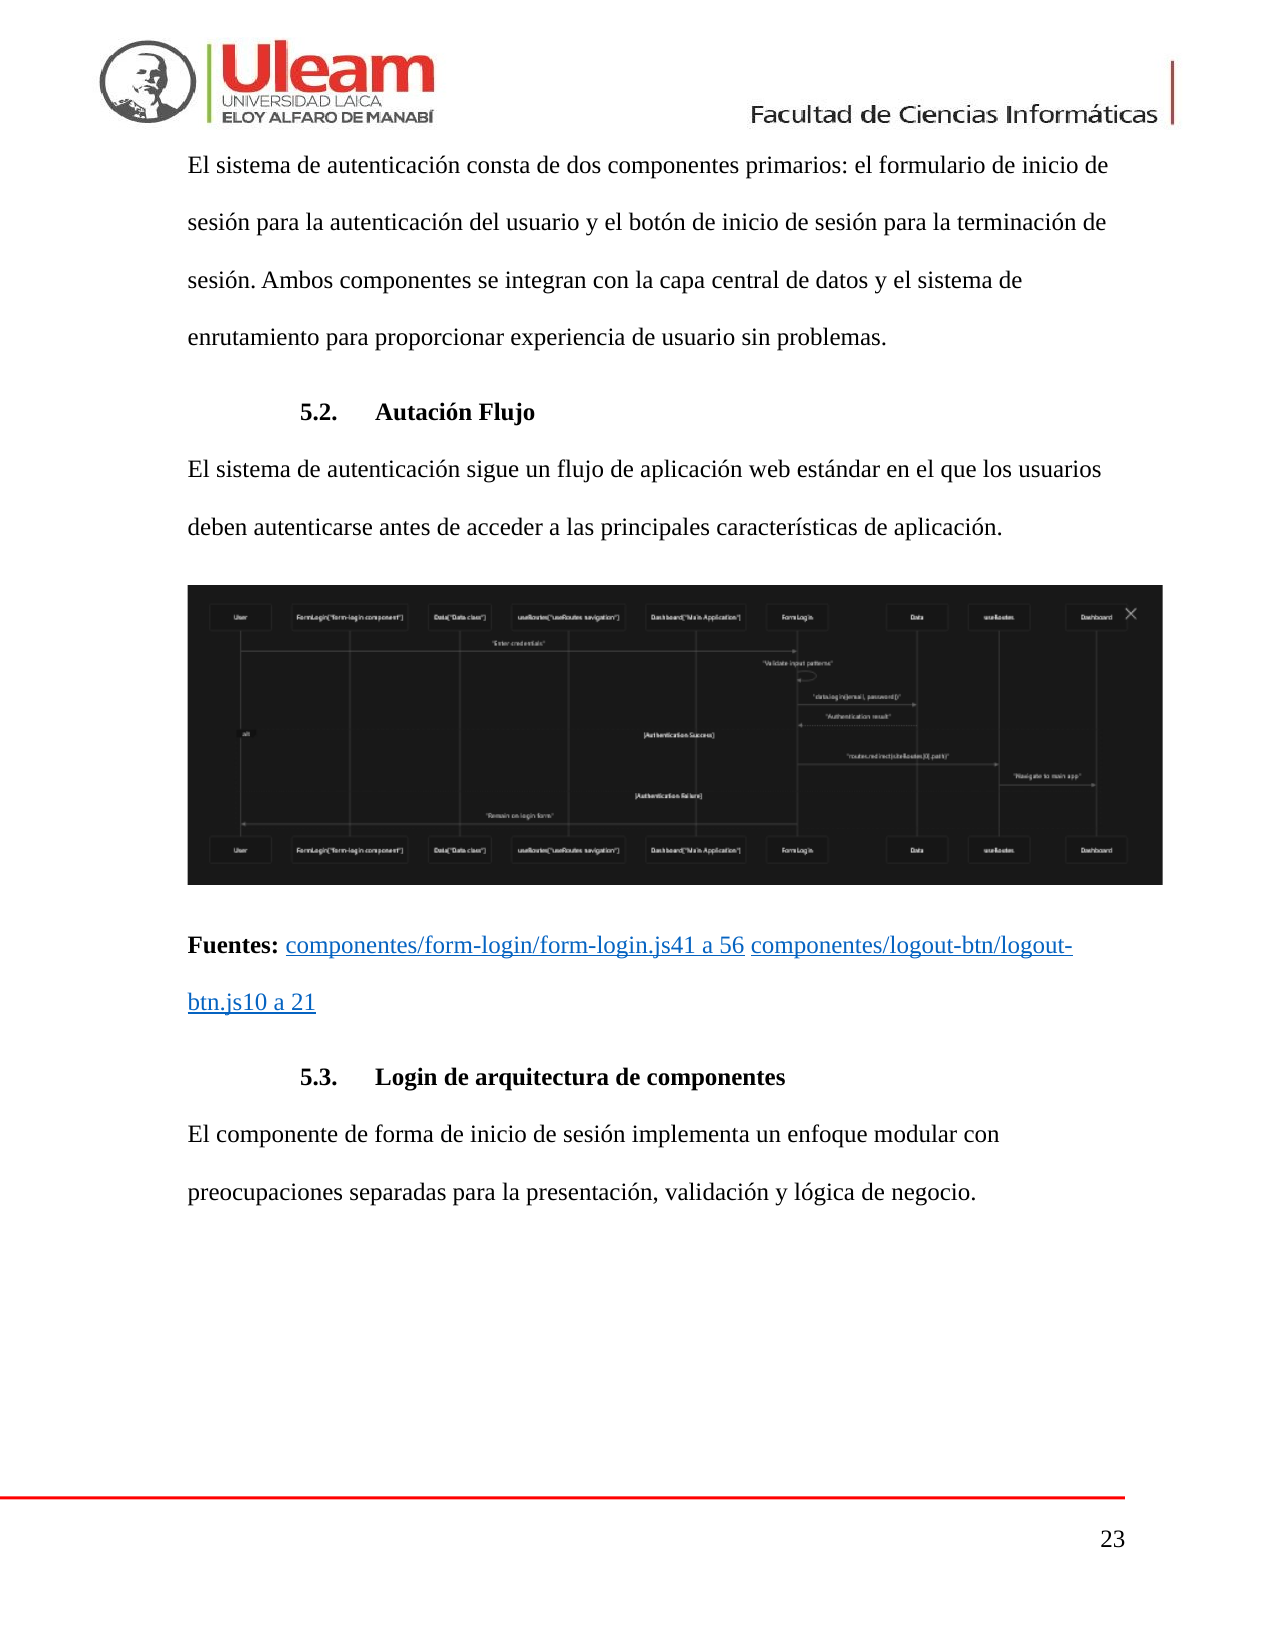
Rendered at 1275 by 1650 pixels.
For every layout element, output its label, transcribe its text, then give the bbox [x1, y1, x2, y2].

subtitle Autación Flujo [225, 397, 1125, 425]
text El sistema de autenticación sigue un flujo de aplicación web estándar en el que los usuarios deben autenticarse antes de acceder a las principales características de aplicación. [187, 454, 1125, 540]
picture [92, 37, 1183, 130]
text El componente de forma de inicio de sesión implementa un enfoque modular con preocupaciones separadas para la presentación, validación y lógica de negocio. [187, 1119, 1125, 1205]
text Fuentes: componentes/form-login/form-login.js41 a 56 componentes/logout-btn/logout-btn.js10 a 21 [187, 930, 1125, 1016]
picture [187, 585, 1163, 885]
text El sistema de autenticación consta de dos componentes primarios: el formulario de inicio de sesión para la autenticación del usuario y el botón de inicio de sesión para la terminación de sesión. Ambos componentes se integran con la capa central de datos y el sistema de enrutamiento para proporcionar experiencia de usuario sin problemas. [187, 150, 1125, 351]
subtitle Login de arquitectura de componentes [225, 1062, 1125, 1090]
